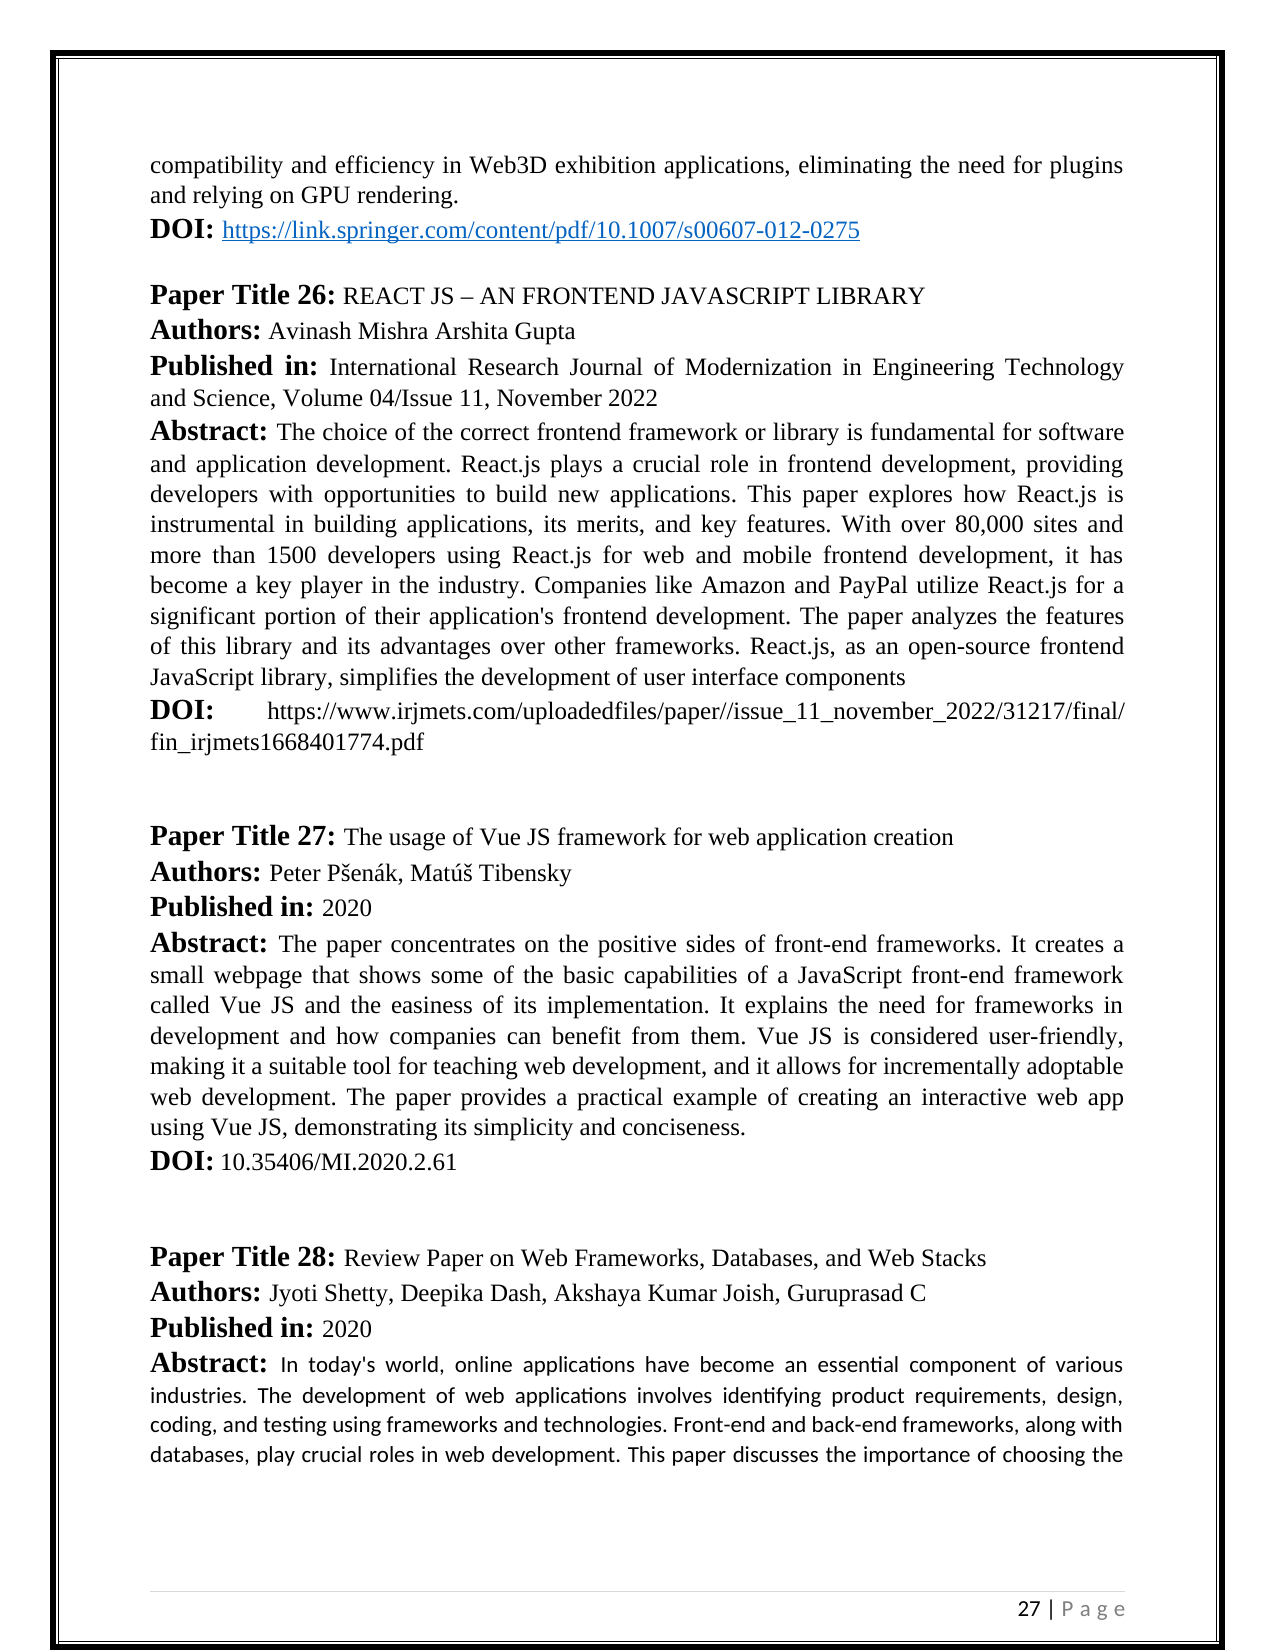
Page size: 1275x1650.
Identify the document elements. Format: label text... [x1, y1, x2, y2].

text Authors: Peter Pšenák, Matúš Tibensky [150, 854, 1125, 887]
text Paper Title 28: Review Paper on Web Frameworks, Databases, and Web Stacks [150, 1239, 1125, 1273]
text Abstract: The choice of the correct frontend framework or library is fundamental for software and application development. React.js plays a crucial role in frontend development, providing developers with opportunities to build new applications. This paper explores how React.js is instrumental in building applications, its merits, and key features. With over 80,000 sites and more than 1500 developers using React.js for web and mobile frontend development, it has become a key player in the industry. Companies like Amazon and PayPal utilize React.js for a significant portion of their application's frontend development. The paper analyzes the features of this library and its advantages over other frameworks. React.js, as an open-source frontend JavaScript library, simplifies the development of user interface components [150, 413, 1125, 690]
text Published in: International Research Journal of Modernization in Engineering Technology and Science, Volume 04/Issue 11, November 2022 [150, 348, 1125, 412]
text DOI: 10.35406/MI.2020.2.61 [150, 1143, 1125, 1176]
text Paper Title 27: The usage of Vue JS framework for web application creation [150, 818, 1125, 852]
text Authors: Avinash Mishra Arshita Gupta [150, 312, 1125, 346]
text Paper Title 26: REACT JS – AN FRONTEND JAVASCRIPT LIBRARY [150, 277, 1125, 310]
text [150, 1346, 1125, 1468]
text Abstract: The paper concentrates on the positive sides of front-end frameworks. It creates a small webpage that shows some of the basic capabilities of a JavaScript front-end framework called Vue JS and the easiness of its implementation. It explains the need for frameworks in development and how companies can benefit from them. Vue JS is considered user-friendly, making it a suitable tool for teaching web development, and it allows for incrementally adoptable web development. The paper provides a practical example of creating an interactive web app using Vue JS, demonstrating its simplicity and conciseness. [150, 925, 1125, 1141]
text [150, 150, 1125, 209]
text DOI: https://link.springer.com/content/pdf/10.1007/s00607-012-0275 [150, 211, 1125, 244]
text Authors: Jyoti Shetty, Deepika Dash, Akshaya Kumar Joish, Guruprasad C [150, 1274, 1125, 1308]
text DOI: https://www.irjmets.com/uploadedfiles/paper//issue_11_november_2022/31217/final/fin_irjmets1668401774.pdf [150, 692, 1125, 756]
text Published in: 2020 [150, 889, 1125, 923]
text Published in: 2020 [150, 1310, 1125, 1344]
